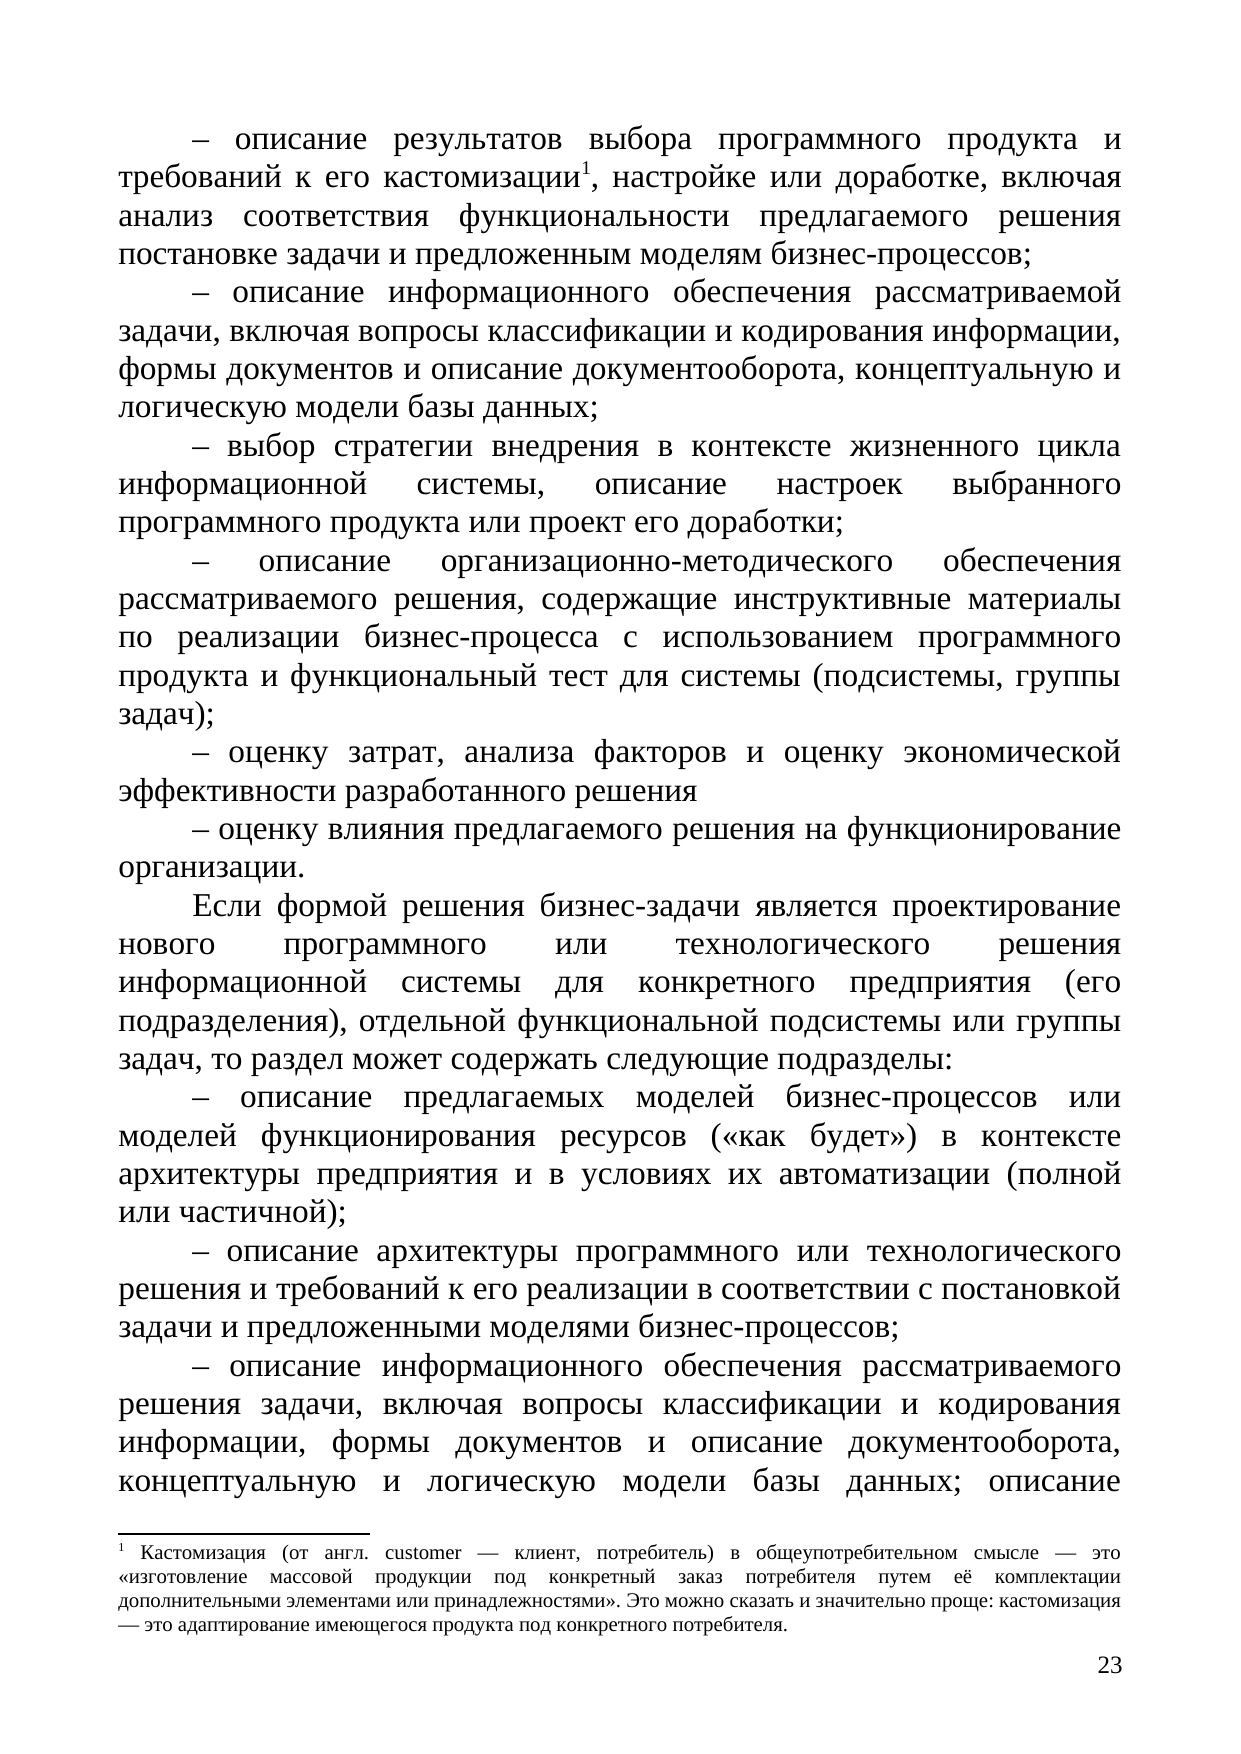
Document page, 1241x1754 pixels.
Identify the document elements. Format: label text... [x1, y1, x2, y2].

text Если формой решения бизнес-задачи является проектирование нового программного или технологического решения информационной системы для конкретного предприятия (его подразделения), отдельной функциональной подсистемы или группы задач, то раздел может содержать следующие подразделы: [118, 885, 1122, 1076]
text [118, 1345, 1122, 1498]
text – описание архитектуры программного или технологического решения и требований к его реализации в соответствии с постановкой задачи и предложенными моделями бизнес-процессов; [118, 1230, 1122, 1345]
text – описание предлагаемых моделей бизнес-процессов или моделей функционирования ресурсов («как будет») в контексте архитектуры предприятия и в условиях их автоматизации (полной или частичной); [118, 1076, 1122, 1230]
text – описание организационно-методического обеспечения рассматриваемого решения, содержащие инструктивные материалы по реализации бизнес-процесса с использованием программного продукта и функциональный тест для системы (подсистемы, группы задач); [118, 540, 1122, 731]
text – оценку затрат, анализа факторов и оценку экономической эффективности разработанного решения [118, 731, 1122, 808]
text – описание результатов выбора программного продукта и требований к его кастомизации, настройке или доработке, включая анализ соответствия функциональности предлагаемого решения постановке задачи и предложенным моделям бизнес-процессов; [118, 118, 1122, 271]
text – выбор стратегии внедрения в контексте жизненного цикла информационной системы, описание настроек выбранного программного продукта или проект его доработки; [118, 425, 1122, 540]
text – оценку влияния предлагаемого решения на функционирование организации. [118, 808, 1122, 885]
text – описание информационного обеспечения рассматриваемой задачи, включая вопросы классификации и кодирования информации, формы документов и описание документооборота, концептуальную и логическую модели базы данных; [118, 271, 1122, 425]
